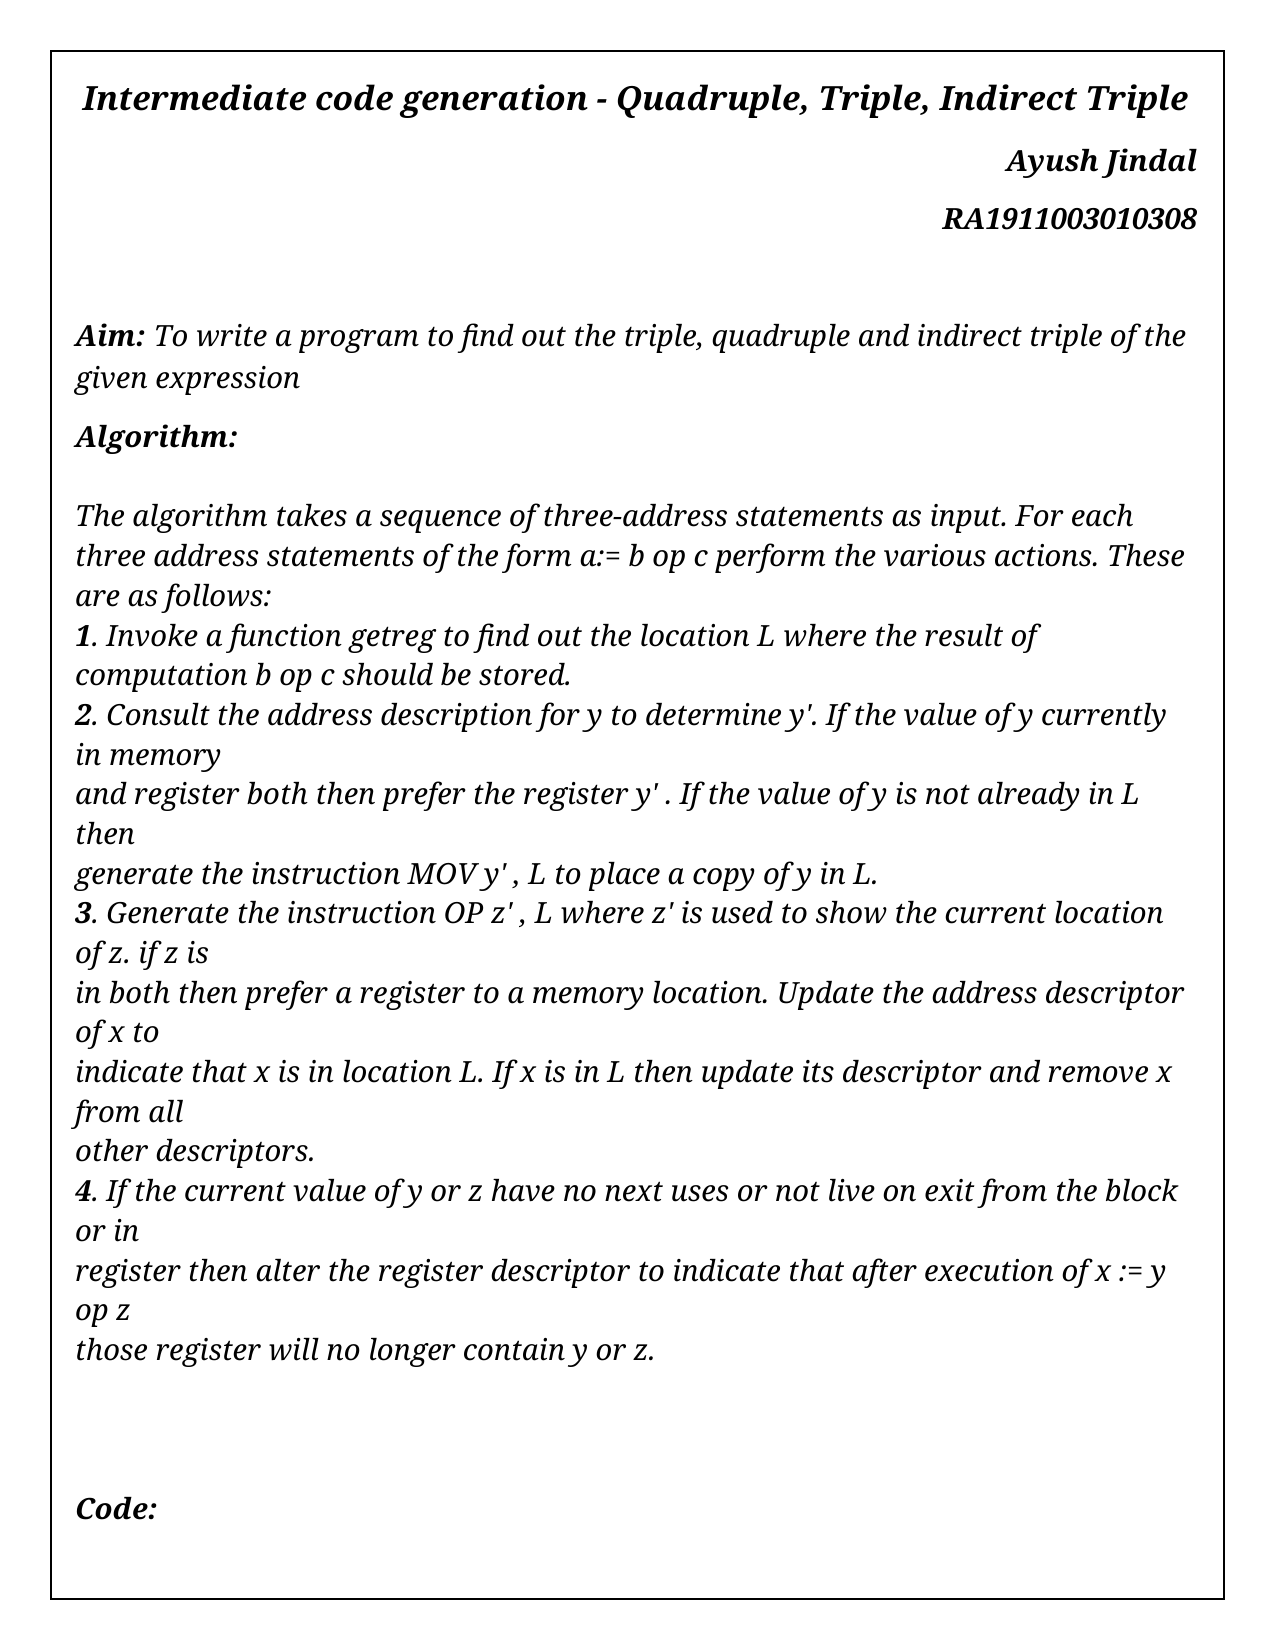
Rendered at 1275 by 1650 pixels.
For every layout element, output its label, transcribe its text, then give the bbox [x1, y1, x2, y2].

text 2. Consult the address description for y to determine y'. If the value of y currently in memory [75, 694, 1200, 773]
text in both then prefer a register to a memory location. Update the address descriptor of x to [75, 972, 1200, 1051]
text 3. Generate the instruction OP z' , L where z' is used to show the current location of z. if z is [75, 893, 1200, 972]
text Algorithm: [75, 416, 1200, 456]
text Aim: To write a program to find out the triple, quadruple and indirect triple of the given expression [75, 316, 1200, 397]
text those register will no longer contain y or z. [75, 1329, 1200, 1369]
text RA1911003010308 [75, 198, 1200, 238]
text and register both then prefer the register y' . If the value of y is not already in L then [75, 773, 1200, 853]
text Intermediate code generation - Quadruple, Triple, Indirect Triple [75, 75, 1200, 120]
text The algorithm takes a sequence of three-address statements as input. For each three address statements of the form a:= b op c perform the various actions. These are as follows: [75, 496, 1200, 615]
text 4. If the current value of y or z have no next uses or not live on exit from the block or in [75, 1170, 1200, 1250]
text Code: [75, 1488, 1200, 1528]
text indicate that x is in location L. If x is in L then update its descriptor and remove x from all [75, 1051, 1200, 1131]
text register then alter the register descriptor to indicate that after execution of x := y op z [75, 1250, 1200, 1329]
text Ayush Jindal [75, 140, 1200, 179]
text 1. Invoke a function getreg to find out the location L where the result of computation b op c should be stored. [75, 615, 1200, 694]
text other descriptors. [75, 1131, 1200, 1170]
text generate the instruction MOV y' , L to place a copy of y in L. [75, 853, 1200, 893]
